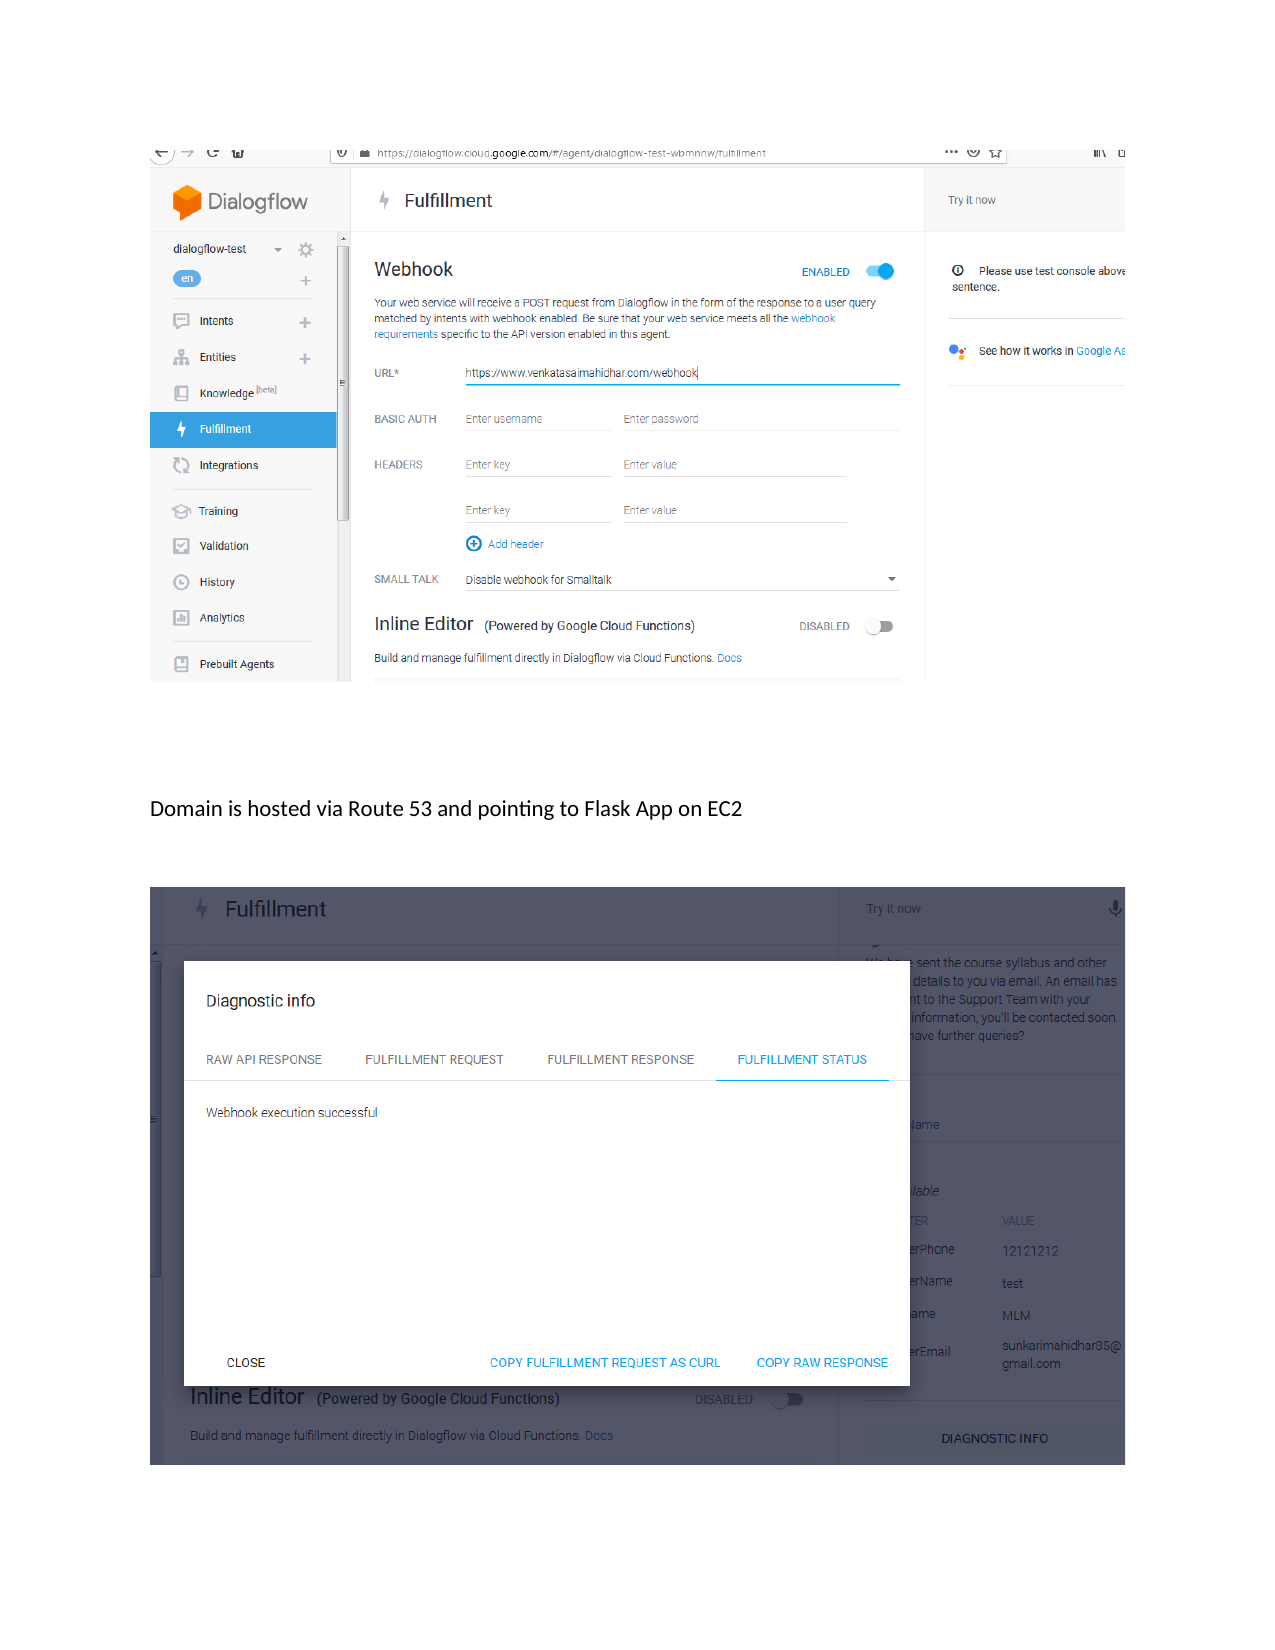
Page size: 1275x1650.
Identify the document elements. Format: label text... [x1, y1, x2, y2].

picture [150, 150, 1125, 682]
picture [150, 887, 1125, 1465]
text Domain is hosted via Route 53 and pointing to Flask App on EC2 [150, 794, 1125, 822]
